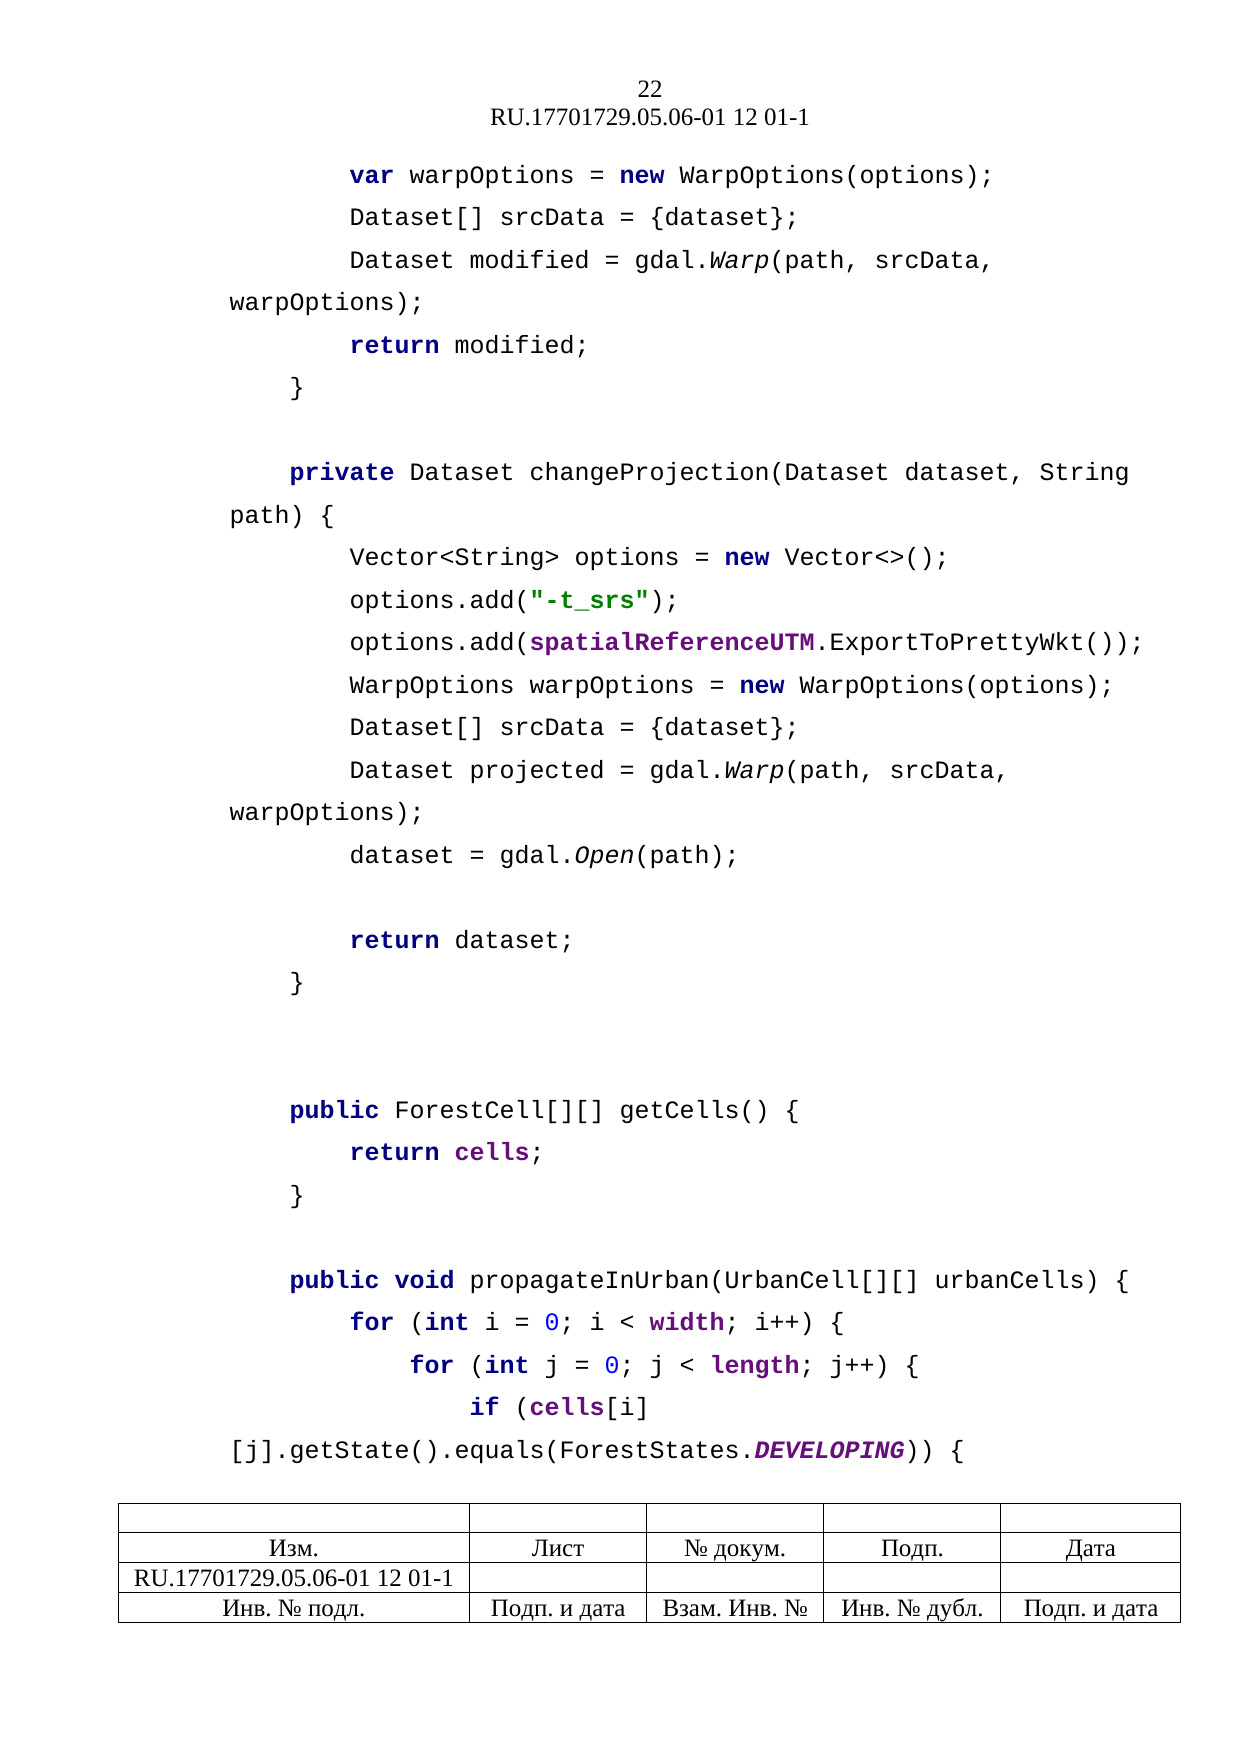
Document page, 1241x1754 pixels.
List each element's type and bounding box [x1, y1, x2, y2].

list [229, 162, 1181, 1466]
